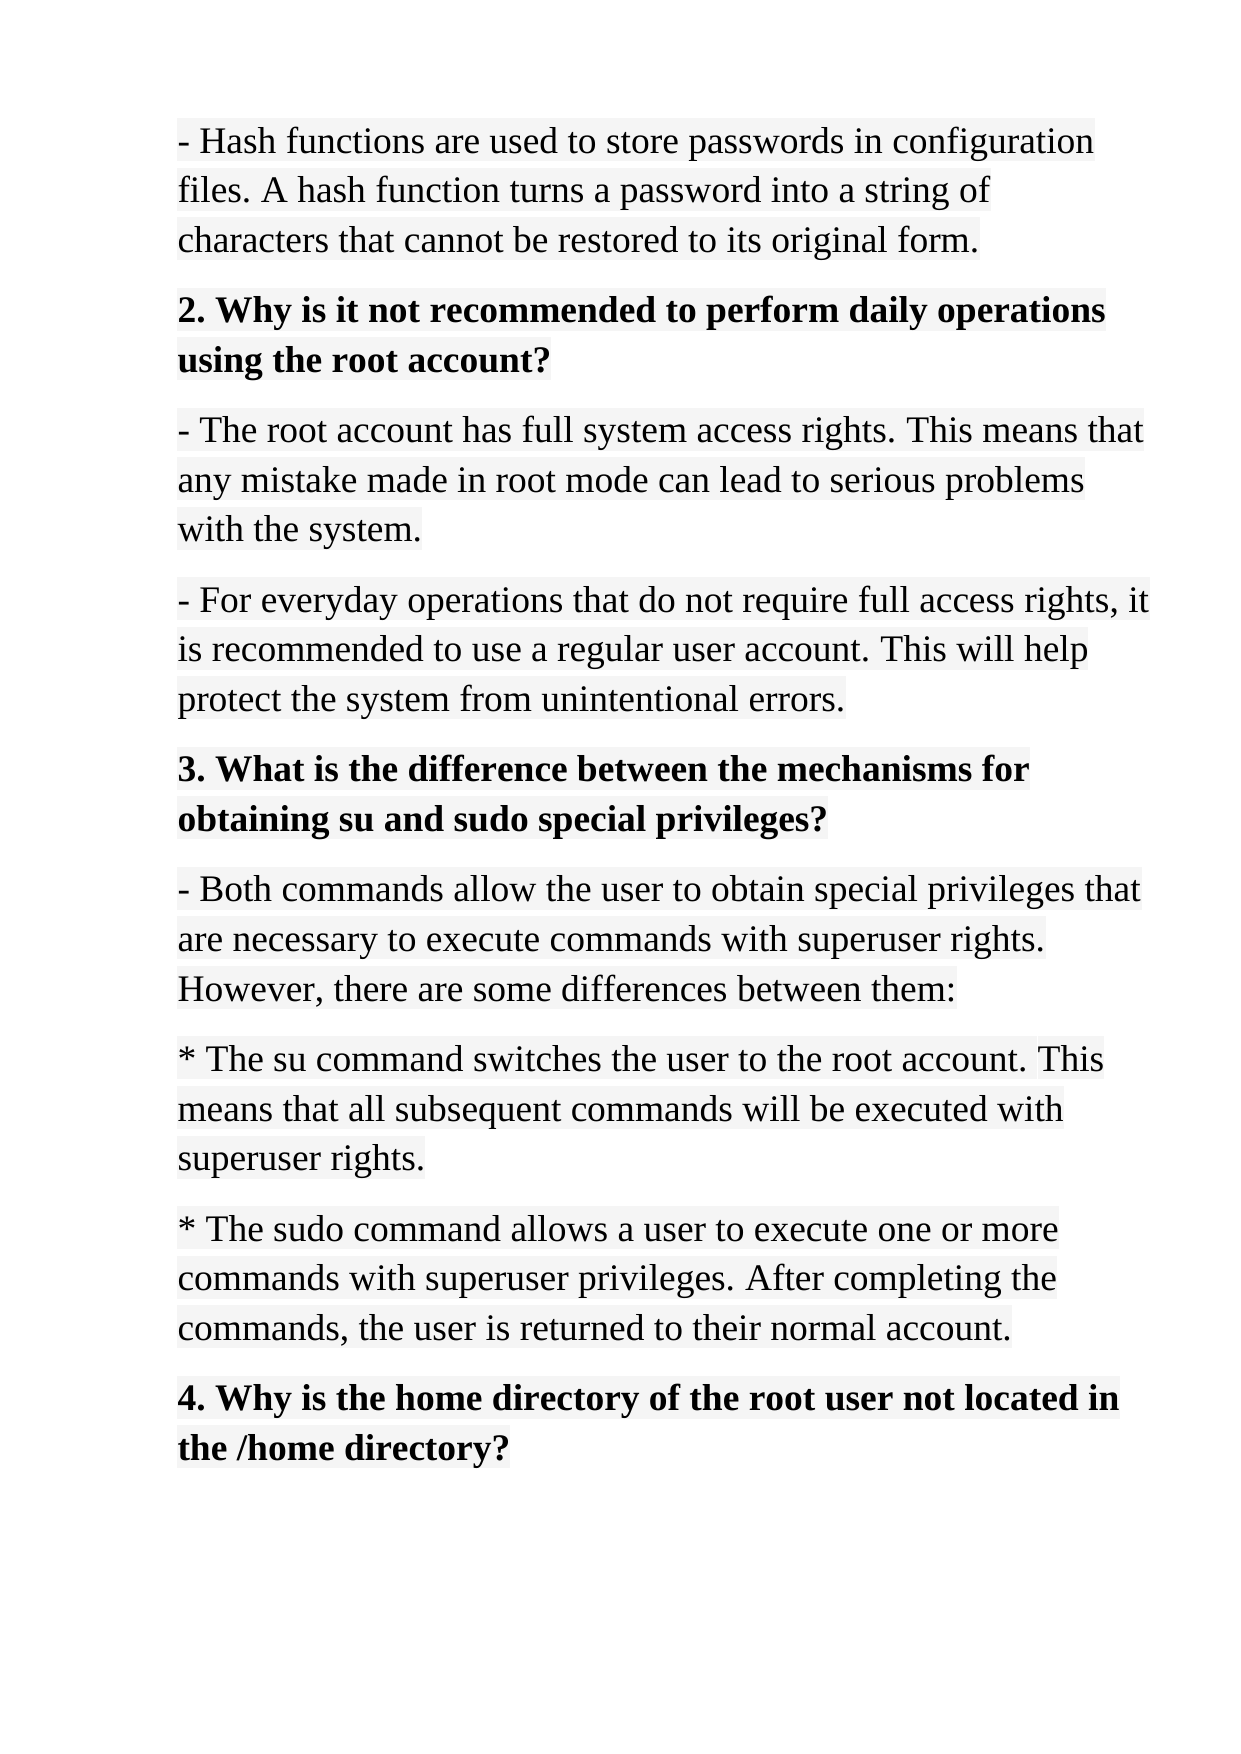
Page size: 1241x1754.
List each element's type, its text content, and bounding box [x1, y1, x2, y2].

text * The sudo command allows a user to execute one or more commands with superuser privileges. After completing the commands, the user is returned to their normal account. [177, 1206, 1152, 1348]
text - For everyday operations that do not require full access rights, it is recommended to use a regular user account. This will help protect the system from unintentional errors. [177, 577, 1152, 719]
text 2. Why is it not recommended to perform daily operations using the root account? [177, 288, 1152, 380]
text * The su command switches the user to the root account. This means that all subsequent commands will be executed with superuser rights. [177, 1036, 1152, 1179]
text - Both commands allow the user to obtain special privileges that are necessary to execute commands with superuser rights. However, there are some differences between them: [177, 867, 1152, 1009]
text 3. What is the difference between the mechanisms for obtaining su and sudo special privileges? [177, 747, 1152, 839]
text - Hash functions are used to store passwords in configuration files. A hash function turns a password into a string of characters that cannot be restored to its original form. [177, 118, 1152, 260]
text - The root account has full system access rights. This means that any mistake made in root mode can lead to serious problems with the system. [177, 408, 1152, 550]
text 4. Why is the home directory of the root user not located in the /home directory? [177, 1376, 1152, 1468]
